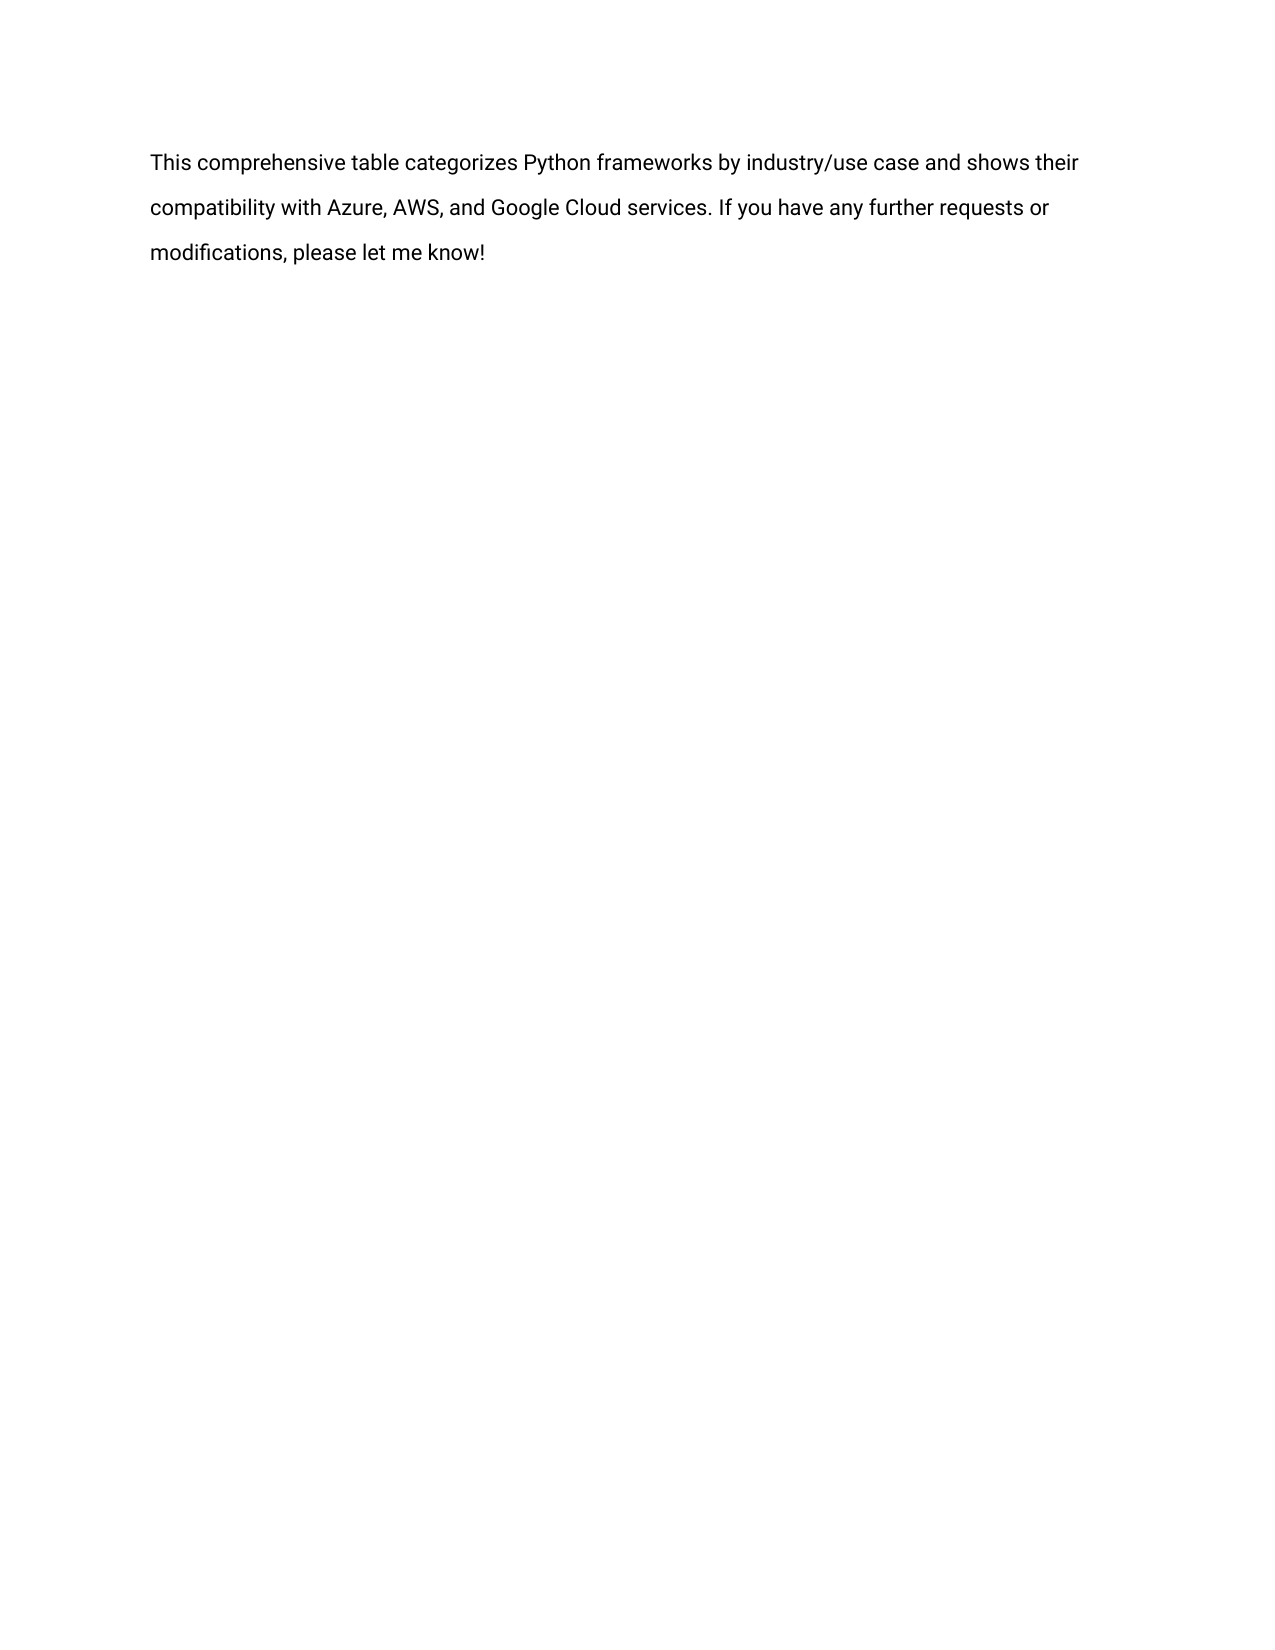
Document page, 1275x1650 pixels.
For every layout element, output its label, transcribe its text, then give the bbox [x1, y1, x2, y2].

text This comprehensive table categorizes Python frameworks by industry/use case and shows their compatibility with Azure, AWS, and Google Cloud services. If you have any further requests or modifications, please let me know! [150, 150, 1125, 265]
